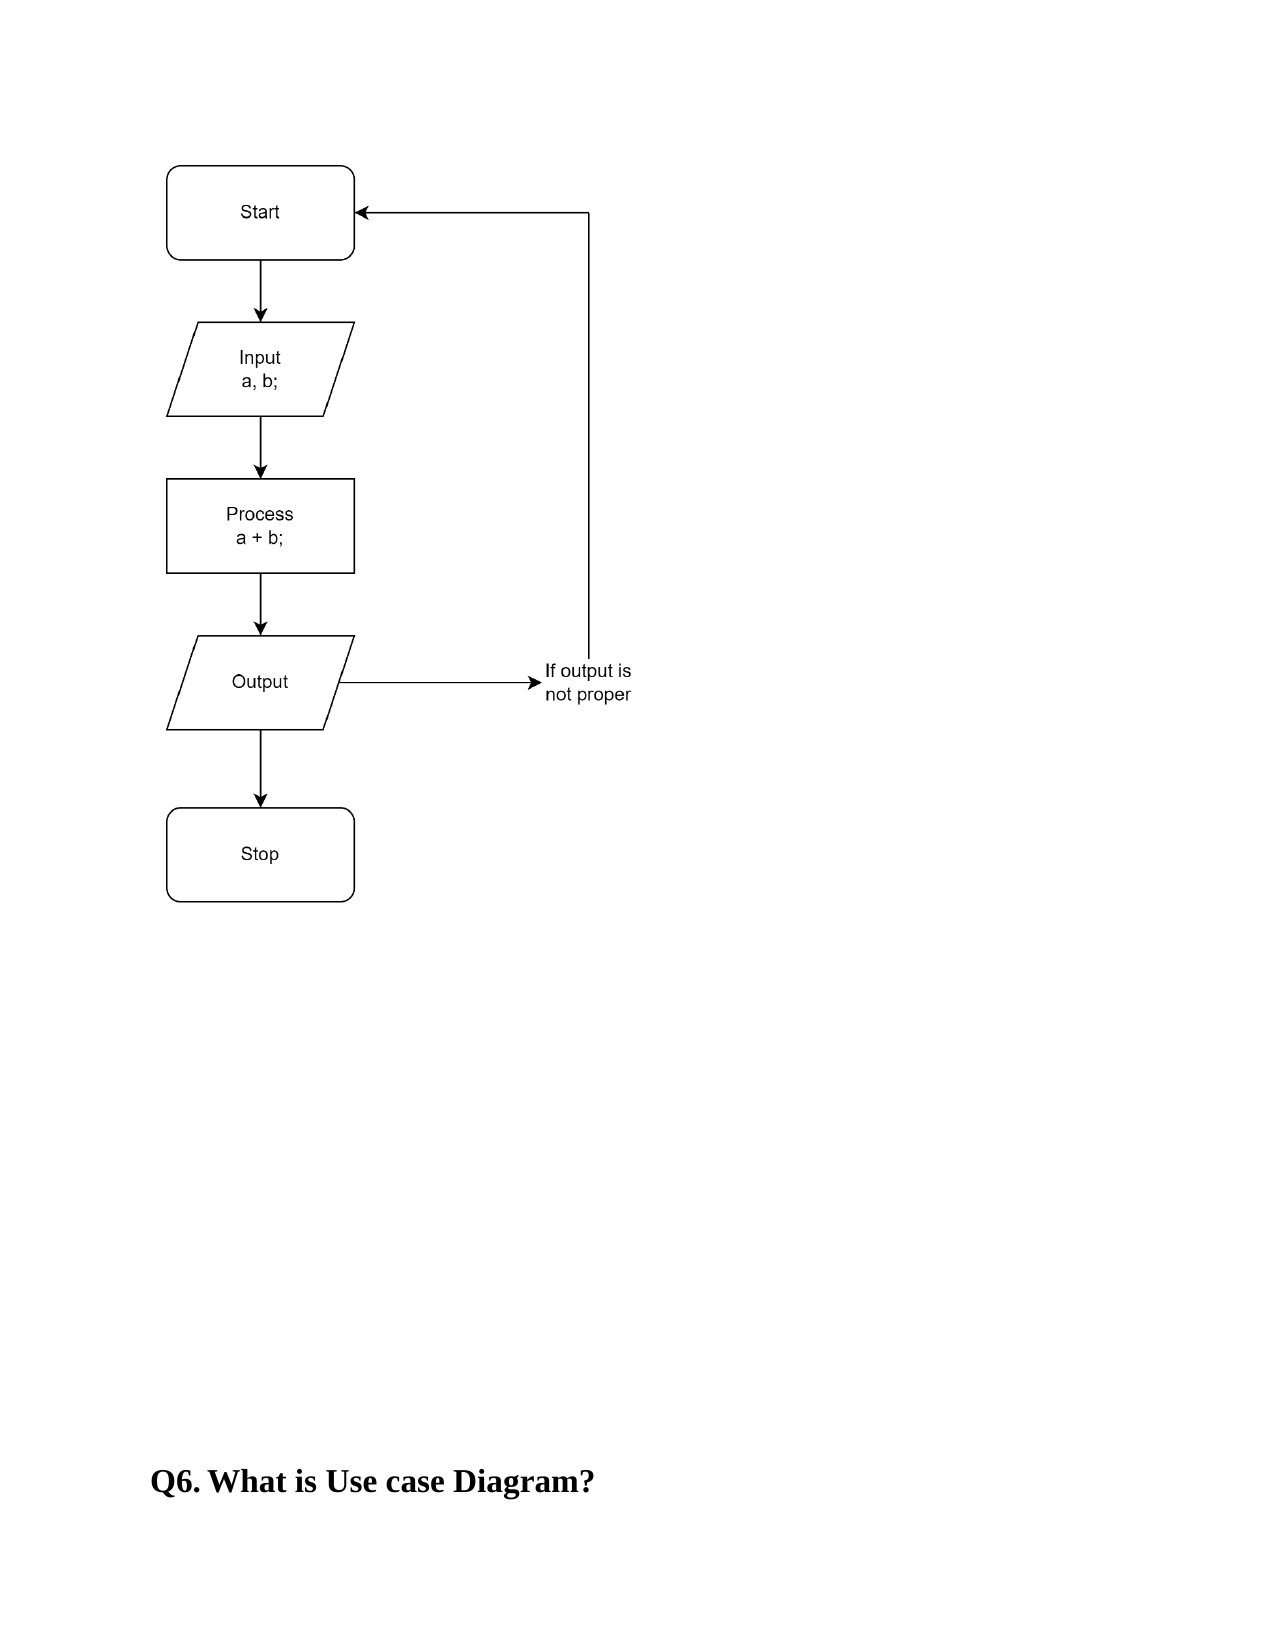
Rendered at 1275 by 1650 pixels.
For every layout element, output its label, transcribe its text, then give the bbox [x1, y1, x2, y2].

picture [150, 150, 652, 918]
text Q6. What is Use case Diagram? [150, 1462, 1125, 1500]
